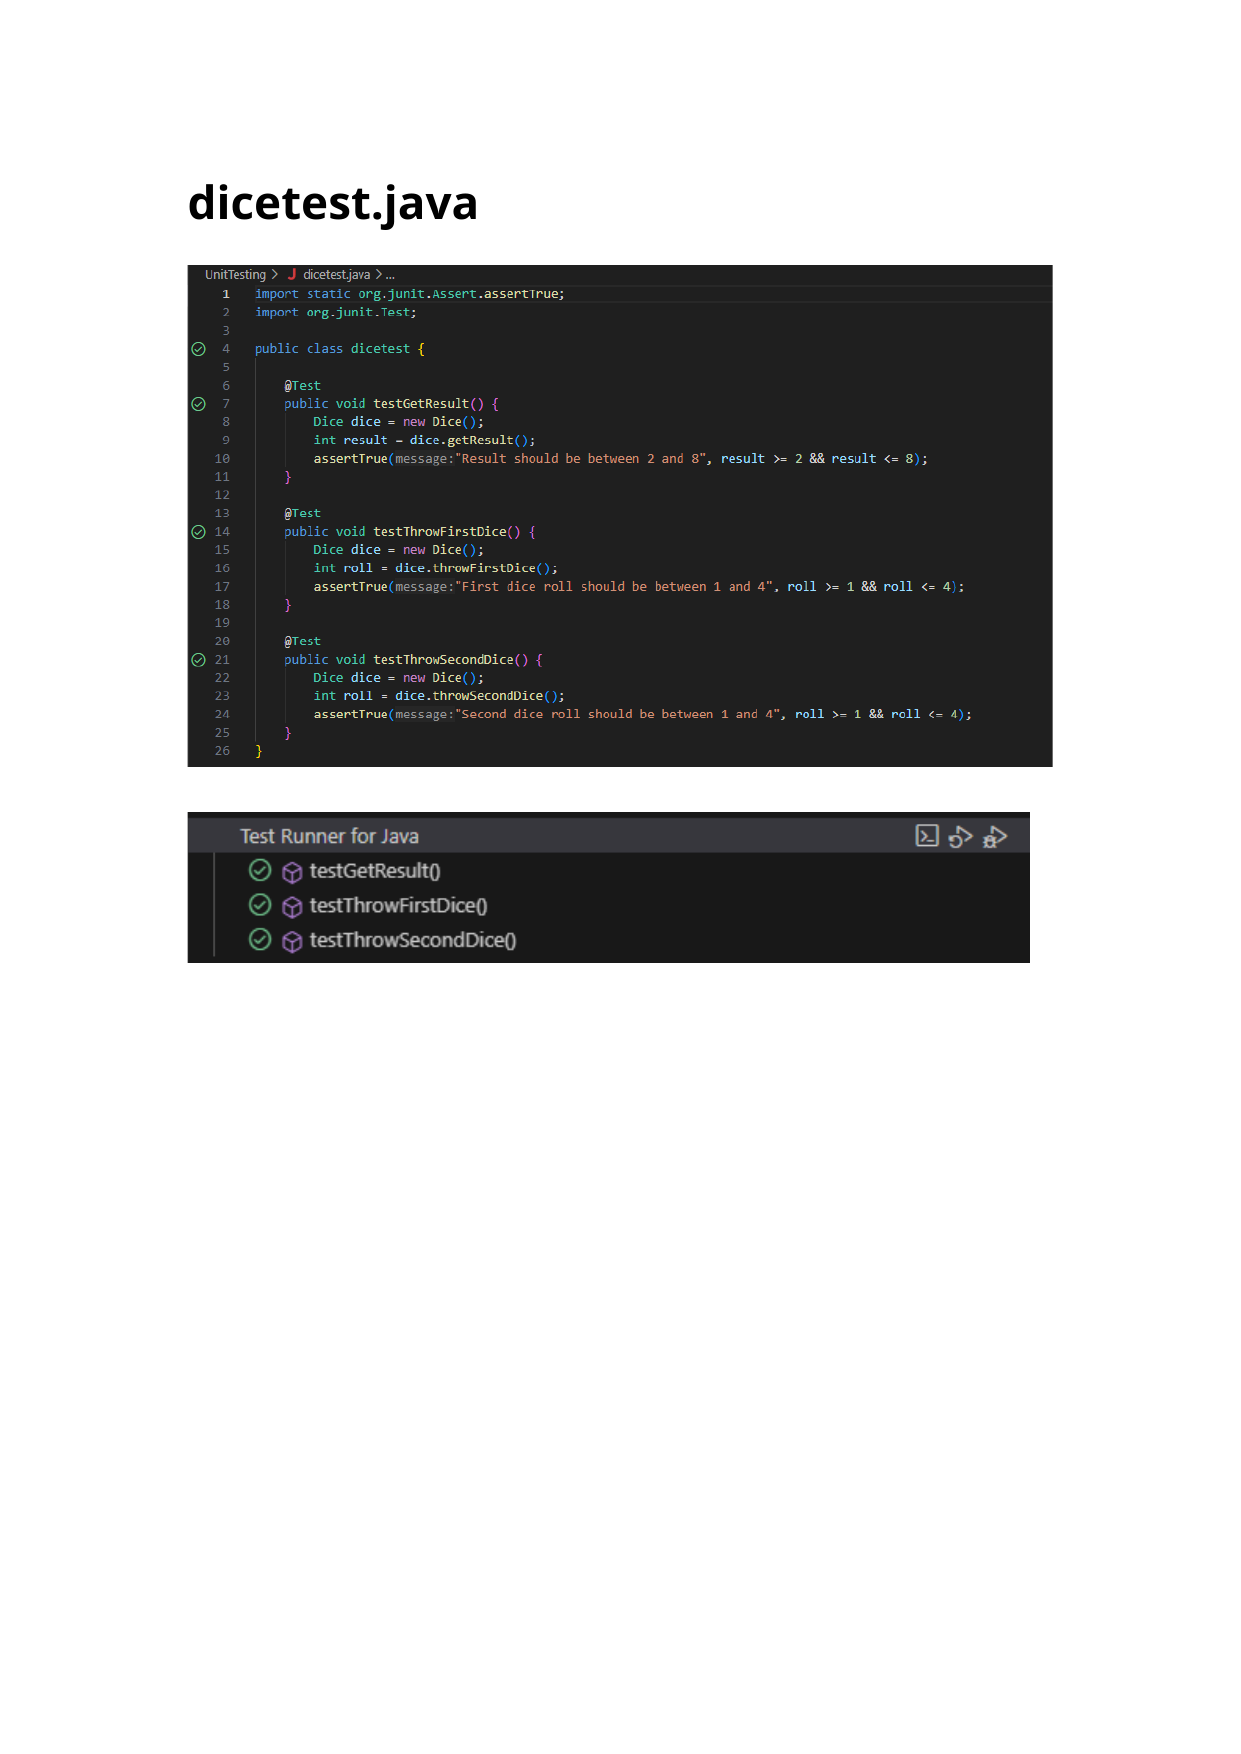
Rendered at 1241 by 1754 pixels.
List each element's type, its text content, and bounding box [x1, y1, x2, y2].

picture [187, 812, 1030, 963]
picture [187, 265, 1053, 767]
text dicetest.java [187, 164, 1053, 239]
